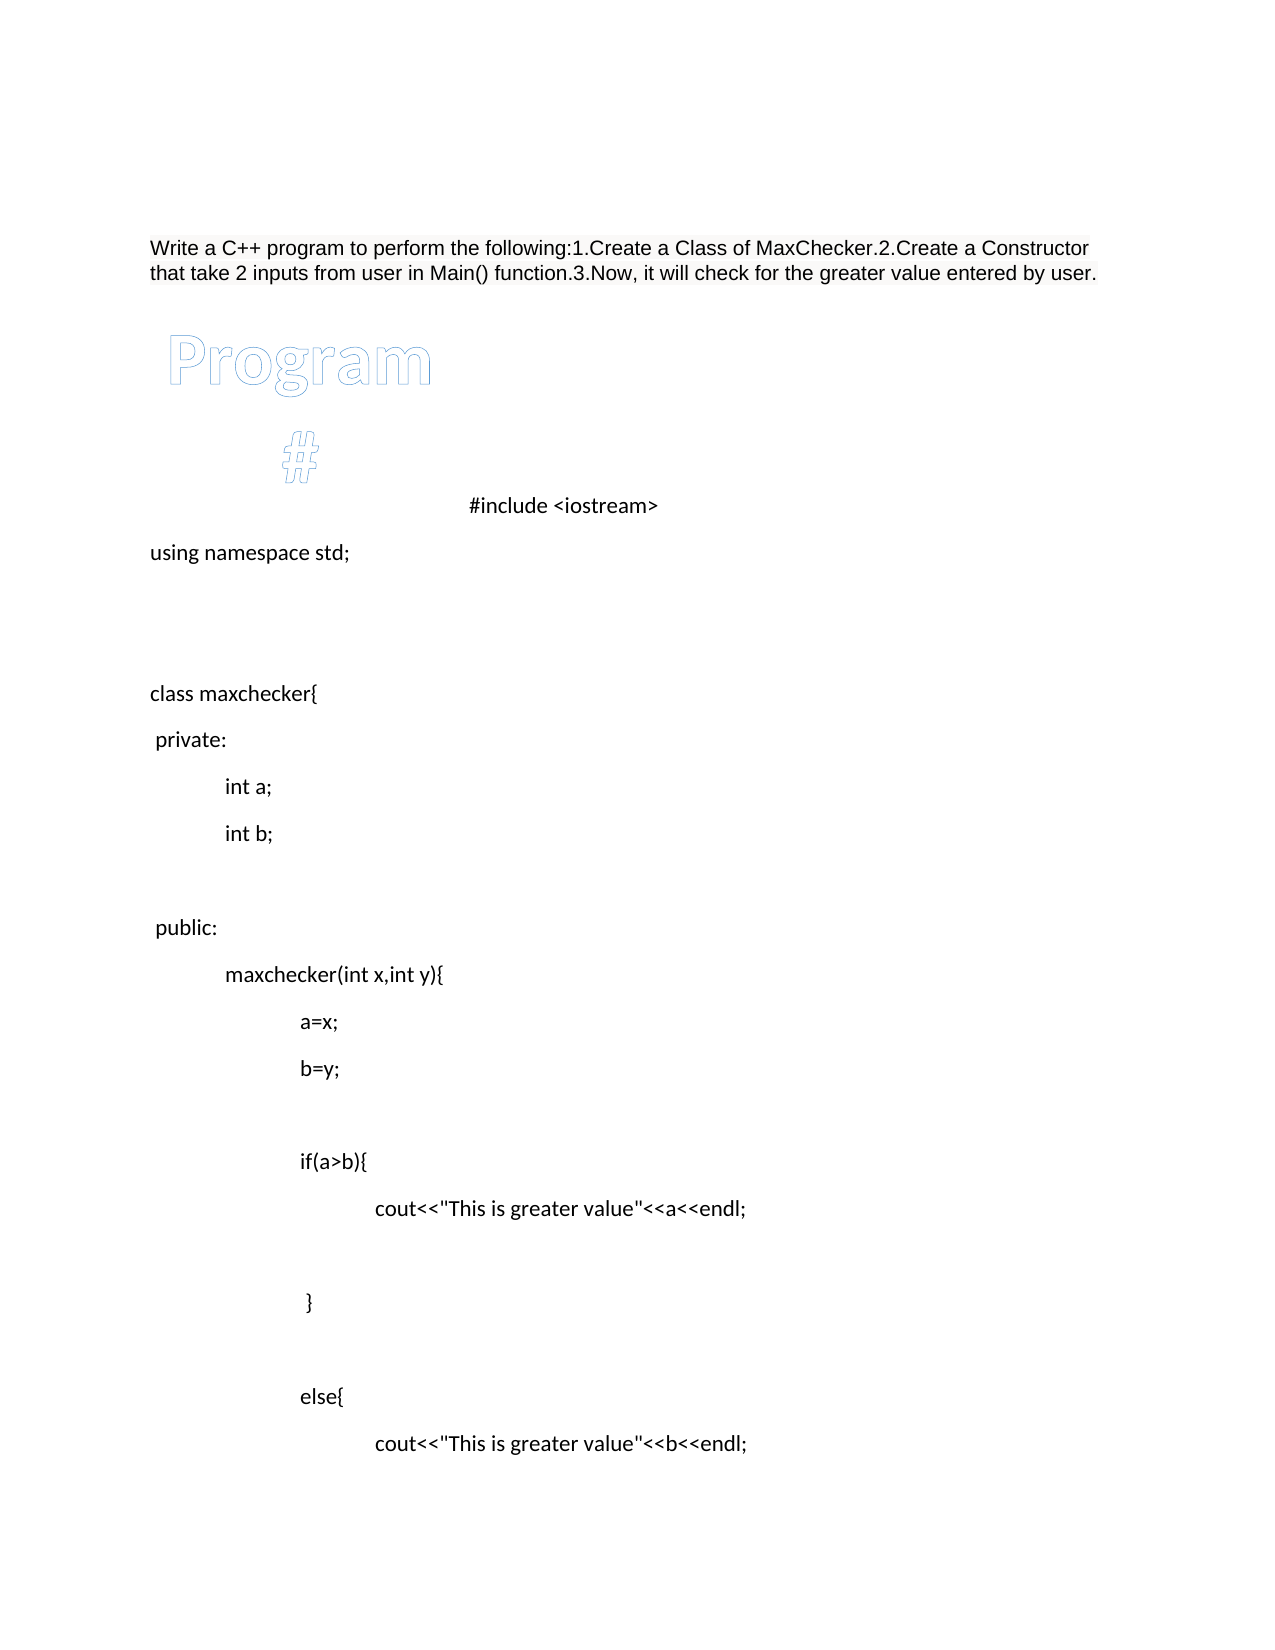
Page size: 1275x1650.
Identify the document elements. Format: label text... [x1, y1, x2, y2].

text if(a>b){ [150, 1147, 1125, 1176]
text Write a C++ program to perform the following:1.Create a Class of MaxChecker.2.Create a Constructor that take 2 inputs from user in Main() function.3.Now, it will check for the greater value entered by user. [150, 235, 1125, 285]
text public: [150, 913, 1125, 941]
text } [150, 1288, 1125, 1316]
text else{ [150, 1382, 1125, 1410]
text cout<<"This is greater value"<<a<<endl; [150, 1194, 1125, 1222]
text b=y; [150, 1054, 1125, 1082]
text maxchecker(int x,int y){ [150, 960, 1125, 988]
text class maxchecker{ [150, 679, 1125, 707]
text a=x; [150, 1007, 1125, 1035]
text cout<<"This is greater value"<<b<<endl; [150, 1429, 1125, 1457]
text int a; [150, 772, 1125, 801]
text #include <iostream> [150, 491, 1125, 519]
text int b; [150, 819, 1125, 847]
text using namespace std; [150, 538, 1125, 566]
text private: [150, 726, 1125, 754]
